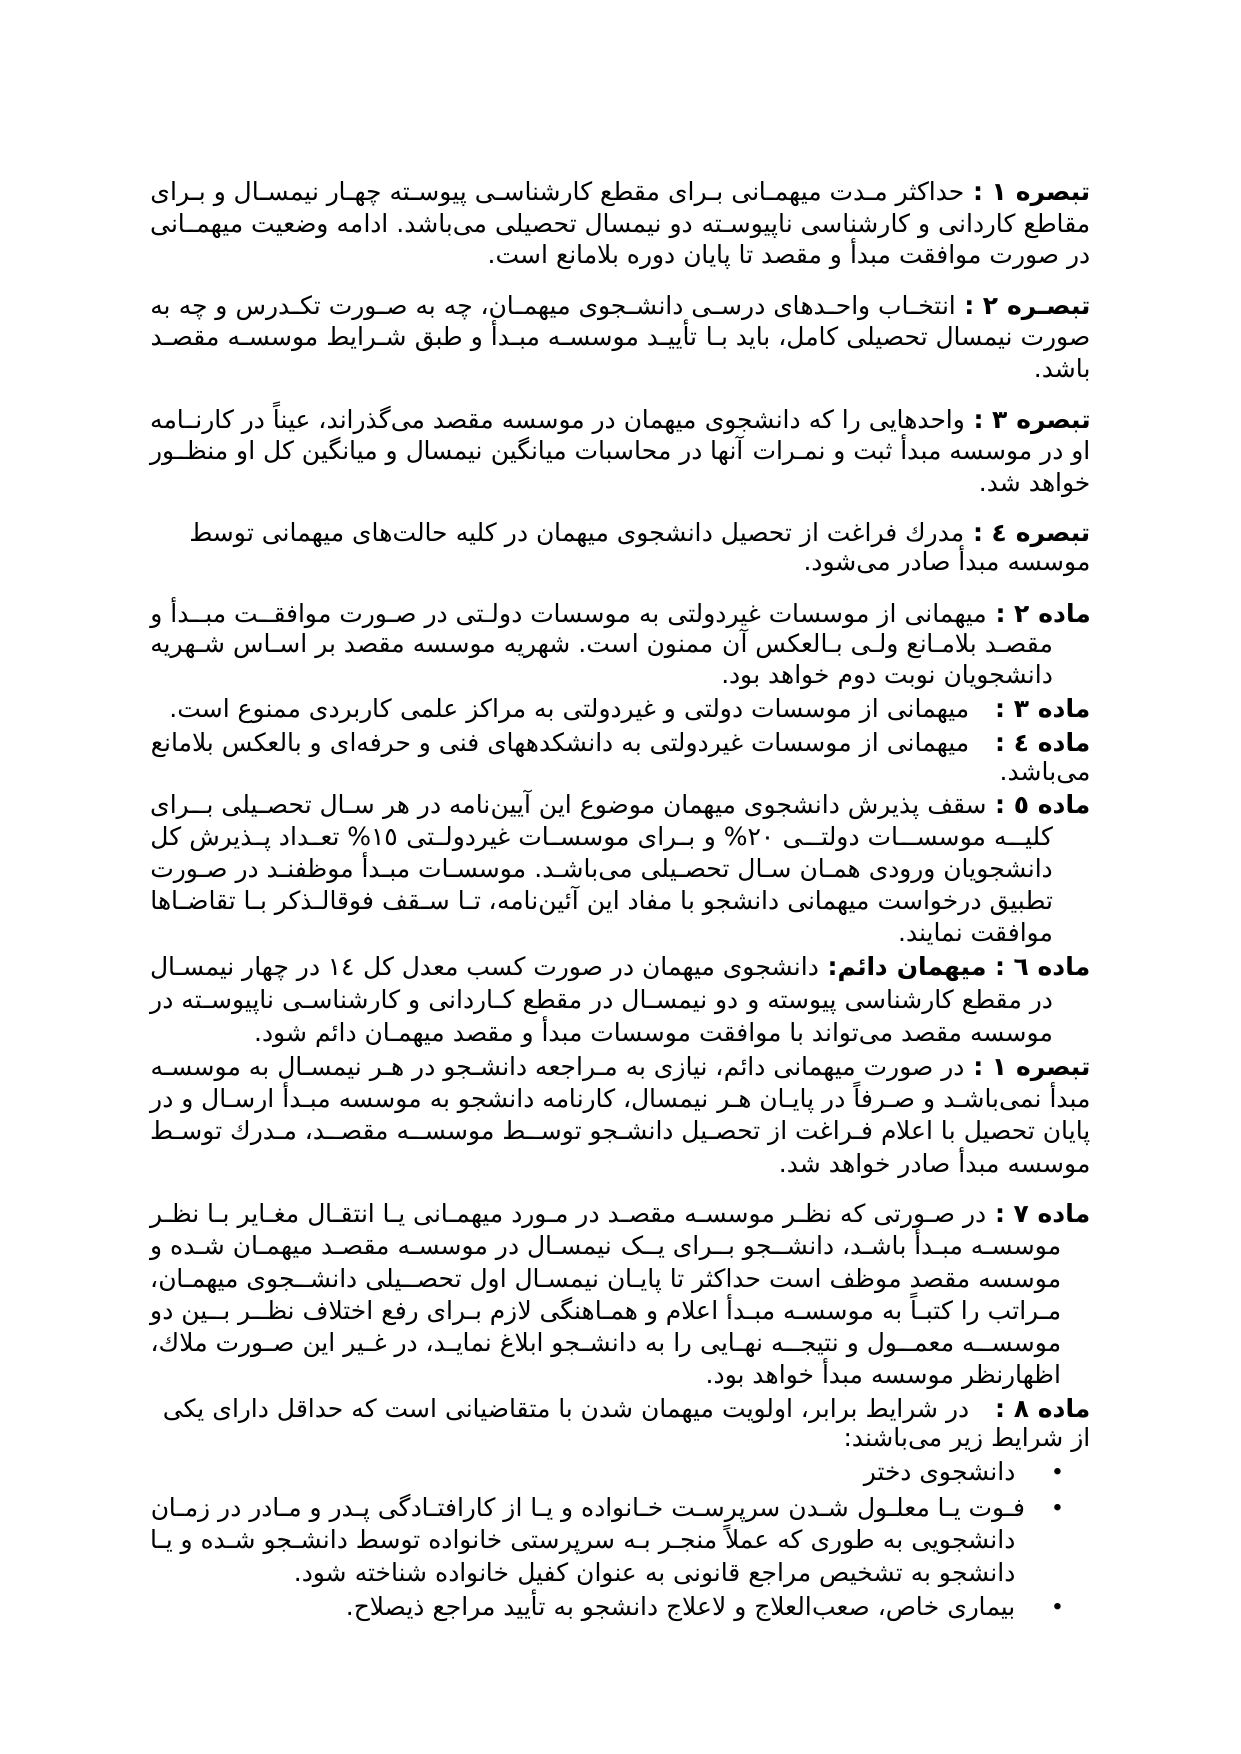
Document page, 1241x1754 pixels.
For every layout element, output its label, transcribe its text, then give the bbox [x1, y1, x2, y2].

text ماده ٦ : میهمان دائم‌: دانشجوی‌ میهمان در صورت کسب‌ معدل کل‌ ١٤ در چهار نیمسال در مقطع‌ کارشناسی‌ پیوسته‌ و دو نیمسال در مقطع‌ کاردانی‌ و کارشناسی‌ ناپیوسته‌ در موسسه‌ مقصد می‌تواند با موافقت‌ موسسات مبدأ و مقصد میهمـان دائم‌ شود. [150, 952, 1090, 1047]
text ماده ٣ : میهمانی‌ از موسسات دولتی‌ و غیردولتی‌ به‌ مراکز علمی‌ کاربردی‌ ممنوع است‌. [150, 694, 1090, 723]
list بیماری‌ خاص، صعب‌العلاج و لاعلاج دانشجو به‌ تأیید مراجع‌ ذیصلاح. [150, 1592, 1053, 1621]
text تبصره ١ : حداکثر مدت میهمانی‌ برای‌ مقطع‌ کارشناسی‌ پیوسته‌ چهار نیمسال و برای‌ مقاطع‌ کاردانی‌ و کارشناسی‌ ناپیوسـته‌ دو نیمسال تحصیلی‌ می‌باشد. ادامه‌ وضعیت‌ میهمانی‌ در صورت موافقت‌ مبدأ و مقصد تا پایان دوره بلامانع‌ است‌. [150, 177, 1090, 269]
text ماده ٧ : در صورتی‌ که‌ نظر موسسه‌ مقصد در مورد میهمانی‌ یا انتقال مغایر با نظر موسسه‌ مبدأ باشد، دانشـجو بـرای‌ یـک‌ نیمسال در موسسه‌ مقصد میهمان شده و موسسه‌ مقصد موظف‌ است‌ حداکثر تا پایـان نیمسـال اول تحصـیلی‌ دانشـجوی‌ میهمان، مراتب‌ را کتباً به‌ موسسه‌ مبدأ اعلام و هماهنگی‌ لازم برای‌ رفع‌ اختلاف نظـر بـین‌ دو موسسـه‌ معمـول و نتیجـه‌ نهایی‌ را به‌ دانشجو ابلاغ نماید، در غیر این‌ صورت ملاك، اظهارنظر موسسه‌ مبدأ خواهد بود. [150, 1199, 1090, 1390]
text تبصره ٢ : انتخاب واحدهای‌ درسی‌ دانشجوی‌ میهمان، چه‌ به‌ صورت تکدرس و چه‌ به‌ صورت نیمسال تحصیلی‌ کامل‌، باید بـا تأیید موسسه‌ مبدأ و طبق‌ شرایط‌ موسسه‌ مقصد باشد. [150, 291, 1091, 383]
text ماده ٥ : سقف‌ پذیرش دانشجوی‌ میهمان موضوع این‌ آیین‌نامه‌ در هر سال تحصیلی‌ بـرای‌ کلیـه‌ موسسـات دولتـی‌ ٢٠% و برای‌ موسسات غیردولتی‌ ١٥% تعداد پذیرش کل‌ دانشجویان ورودی‌ همان سال تحصیلی‌ می‌باشد. موسسات مبدأ موظفند در صورت تطبیق‌ درخواست‌ میهمانی‌ دانشجو با مفاد این‌ آئین‌نامه‌، تا سقف‌ فوقالذکر با تقاضاها موافقت‌ نمایند. [150, 791, 1090, 947]
list فوت یا معلول شدن سرپرست‌ خانواده و یا از کارافتادگی‌ پدر و مادر در زمان دانشجویی‌ به‌ طوری‌ که‌ عملاً منجـر بـه‌ سرپرستی‌ خانواده توسط‌ دانشجو شده و یا دانشجو به‌ تشخیص‌ مراجع‌ قانونی‌ به‌ عنوان کفیل‌ خانواده شناخته‌ شود. [150, 1493, 1053, 1587]
text تبصره ١ : در صورت میهمانی‌ دائم‌، نیازی‌ به‌ مراجعه‌ دانشجو در هر نیمسال به‌ موسسه‌ مبدأ نمی‌باشـد و صـرفاً در پایـان هـر نیمسال، کارنامه‌ دانشجو به‌ موسسه‌ مبدأ ارسال و در پایان تحصیل‌ با اعلام فراغت‌ از تحصیل‌ دانشجو توسـط‌ موسسـه‌ مقصـد، مدرك توسط‌ موسسه‌ مبدأ صادر خواهد شد. [150, 1052, 1090, 1178]
text تبصره ٤ : مدرك فراغت‌ از تحصیل‌ دانشجوی‌ میهمان در کلیه‌ حالت‌های‌ میهمانی‌ توسط‌ موسسه‌ مبدأ صادر می‌شود. [150, 518, 1090, 577]
text ماده ٤ : میهمانی‌ از موسسات غیردولتی‌ به‌ دانشکدههای‌ فنی‌ و حرفه‌ای‌ و بالعکس‌ بلامانع‌ می‌باشد. [150, 728, 1090, 786]
text ماده ٨ : در شرایط‌ برابر، اولویت‌ میهمان شدن با متقاضیانی‌ است‌ که‌ حداقل‌ دارای‌ یکی‌ از شرایط‌ زیر می‌باشند: [150, 1394, 1090, 1453]
list دانشجوی‌ دختر [150, 1457, 1053, 1487]
text تبصره ٣ : واحدهایی‌ را که‌ دانشجوی‌ میهمان در موسسه‌ مقصد می‌گذراند، عیناً در کارنامه‌ او در موسسه‌ مبدأ ثبت‌ و نمـرات آنها در محاسبات میانگین‌ نیمسال و میانگین‌ کل‌ او منظور خواهد شد. [150, 405, 1091, 497]
text ماده ٢ : میهمانی‌ از موسسات غیردولتی‌ به‌ موسسات دولتی‌ در صورت موافقـت‌ مبـدأ و مقصـد بلامـانع‌ ولـی‌ بـالعکس‌ آن ممنون است‌. شهریه‌ موسسه‌ مقصد بر اساس شهریه‌ دانشجویان نوبت‌ دوم خواهد بود. [150, 599, 1091, 689]
